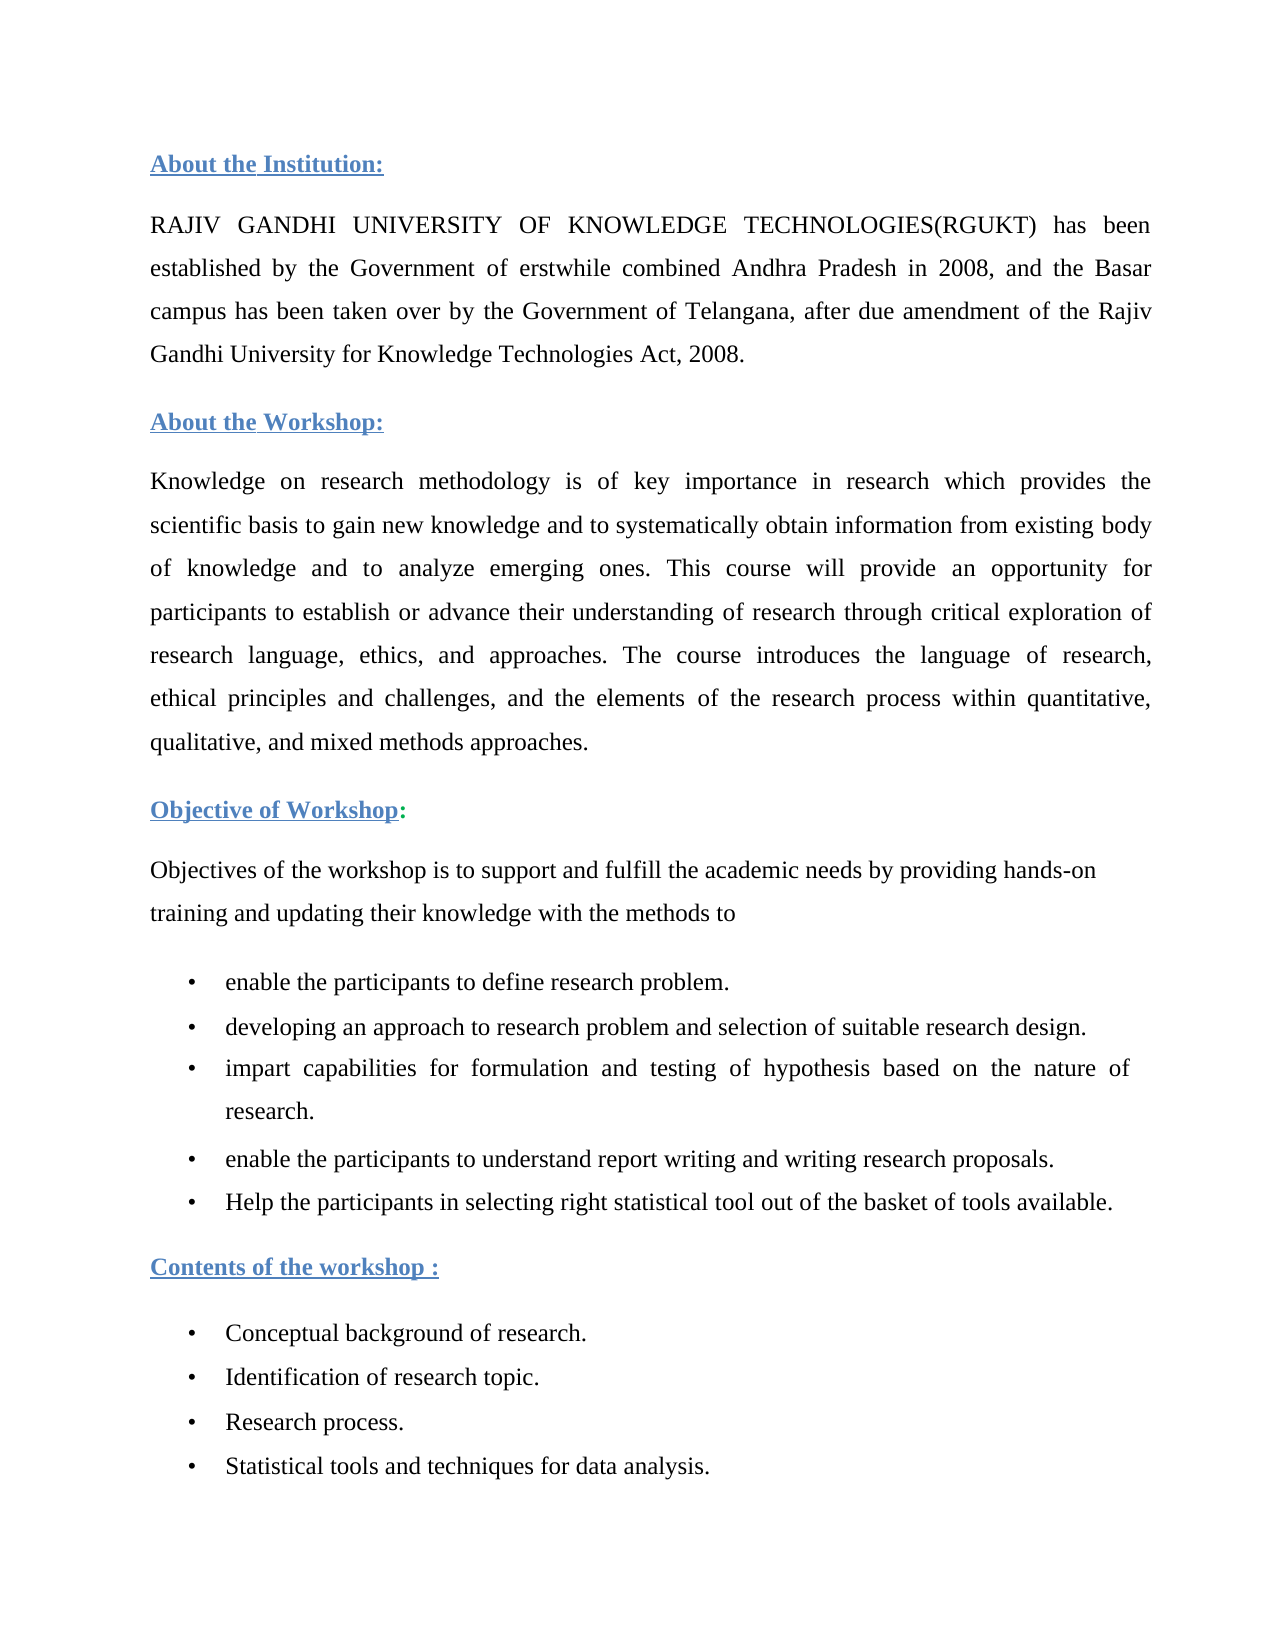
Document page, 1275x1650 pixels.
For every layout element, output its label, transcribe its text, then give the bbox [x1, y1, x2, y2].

list Identification of research topic. [187, 1364, 1152, 1391]
text Objective of Workshop: [150, 796, 1152, 823]
list Research process. [187, 1408, 1152, 1436]
text Knowledge on research methodology is of key importance in research which provides the scientific basis to gain new knowledge and to systematically obtain information from existing body of knowledge and to analyze emerging ones. This course will provide an opportunity for participants to establish or advance their understanding of research through critical exploration of research language, ethics, and approaches. The course introduces the language of research, ethical principles and challenges, and the elements of the research process within quantitative, qualitative, and mixed methods approaches. [150, 669, 1152, 759]
list Conceptual background of research. [187, 1319, 1152, 1347]
list Statistical tools and techniques for data analysis. [187, 1452, 1152, 1480]
list enable the participants to understand report writing and writing research proposals. [187, 1145, 1152, 1173]
text Objectives of the workshop is to support and fulfill the academic needs by providing hands-on training and updating their knowledge with the methods to [150, 844, 1152, 930]
text RAJIV GANDHI UNIVERSITY OF KNOWLEDGE TECHNOLOGIES(RGUKT) has been established by the Government of erstwhile combined Andhra Pradesh in 2008, and the Basar campus has been taken over by the Government of Telangana, after due amendment of the Rajiv Gandhi University for Knowledge Technologies Act, 2008. [150, 199, 1152, 371]
list developing an approach to research problem and selection of suitable research design. [187, 1013, 1152, 1040]
text About the Workshop: [150, 408, 1152, 435]
text About the Institution: [150, 151, 1152, 178]
list enable the participants to define research problem. [187, 968, 1152, 996]
list impart capabilities for formulation and testing of hypothesis based on the nature of research. [187, 1043, 1152, 1128]
text Contents of the workshop : [150, 1254, 1152, 1281]
text Knowledge on research methodology is of key importance in research which provides the scientific basis to gain new knowledge and to systematically obtain information from existing body of knowledge and to analyze emerging ones. This course will provide an opportunity for participants to establish or advance their understanding of research through critical exploration of research language, ethics, and approaches. The course introduces the language of research, ethical principles and challenges, and the elements of the research process within quantitative, qualitative, and mixed methods approaches. [150, 455, 1152, 640]
list Help the participants in selecting right statistical tool out of the basket of tools available. [187, 1189, 1152, 1216]
